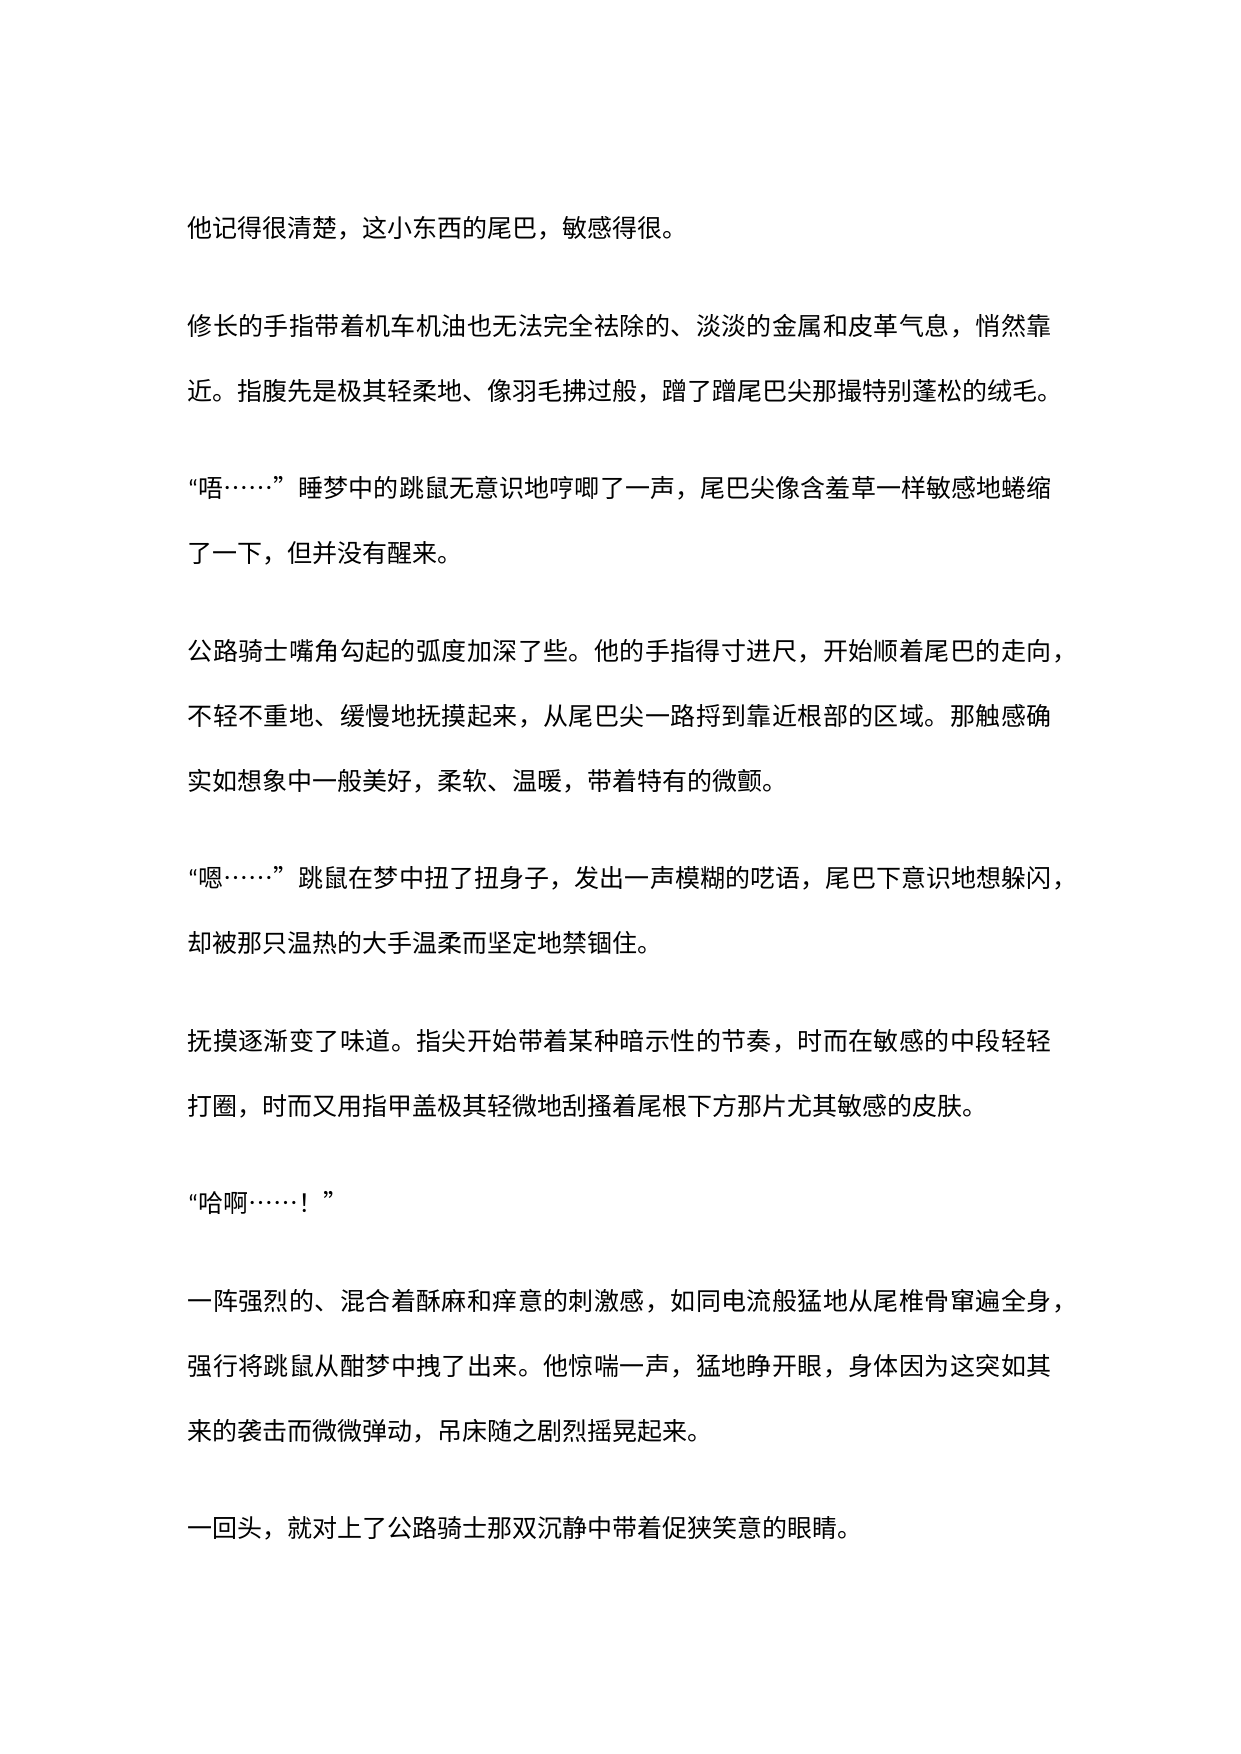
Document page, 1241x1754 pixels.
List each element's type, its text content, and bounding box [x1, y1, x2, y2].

text 修长的手指带着机车机油也无法完全祛除的、淡淡的金属和皮革气息，悄然靠近。指腹先是极其轻柔地、像羽毛拂过般，蹭了蹭尾巴尖那撮特别蓬松的绒毛。 [187, 292, 1053, 422]
text “哈啊……！” [187, 1169, 1053, 1234]
text 他记得很清楚，这小东西的尾巴，敏感得很。 [187, 194, 1053, 259]
text 一阵强烈的、混合着酥麻和痒意的刺激感，如同电流般猛地从尾椎骨窜遍全身，强行将跳鼠从酣梦中拽了出来。他惊喘一声，猛地睁开眼，身体因为这突如其来的袭击而微微弹动，吊床随之剧烈摇晃起来。 [187, 1267, 1053, 1462]
text “嗯……”跳鼠在梦中扭了扭身子，发出一声模糊的呓语，尾巴下意识地想躲闪，却被那只温热的大手温柔而坚定地禁锢住。 [187, 844, 1053, 974]
text 公路骑士嘴角勾起的弧度加深了些。他的手指得寸进尺，开始顺着尾巴的走向，不轻不重地、缓慢地抚摸起来，从尾巴尖一路捋到靠近根部的区域。那触感确实如想象中一般美好，柔软、温暖，带着特有的微颤。 [187, 617, 1053, 812]
text “唔……”睡梦中的跳鼠无意识地哼唧了一声，尾巴尖像含羞草一样敏感地蜷缩了一下，但并没有醒来。 [187, 454, 1053, 584]
text 抚摸逐渐变了味道。指尖开始带着某种暗示性的节奏，时而在敏感的中段轻轻打圈，时而又用指甲盖极其轻微地刮搔着尾根下方那片尤其敏感的皮肤。 [187, 1007, 1053, 1137]
text 一回头，就对上了公路骑士那双沉静中带着促狭笑意的眼睛。 [187, 1494, 1053, 1559]
